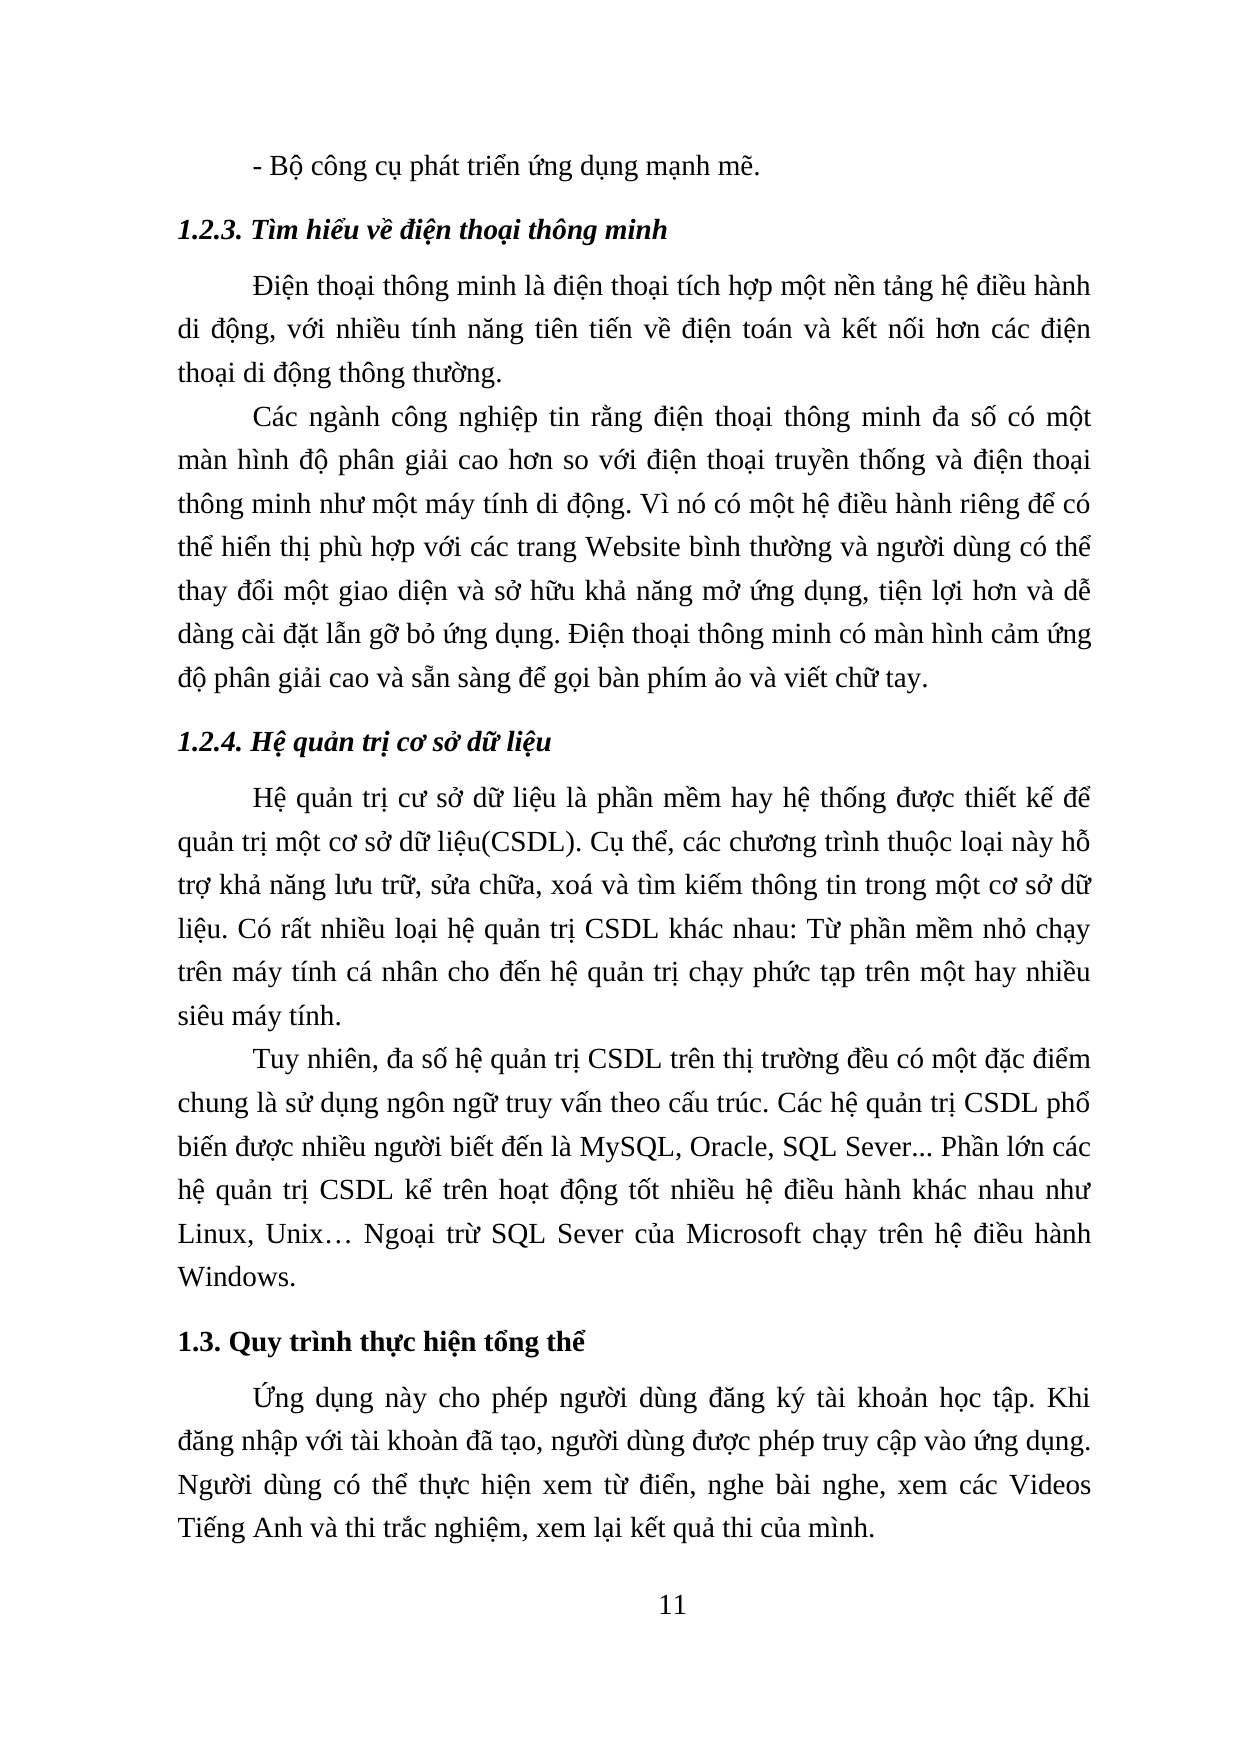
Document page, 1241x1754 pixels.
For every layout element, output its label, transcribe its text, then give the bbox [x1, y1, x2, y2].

subtitle 1.3. Quy trình thực hiện tổng thể [177, 1324, 1092, 1357]
list Tuy nhiên, đa số hệ quản trị CSDL trên thị trường đều có một đặc điểm chung là sử dụng ngôn ngữ truy vấn theo cấu trúc. Các hệ quản trị CSDL phổ biến được nhiều người biết đến là MySQL, Oracle, SQL Sever... Phần lớn các hệ quản trị CSDL kể trên hoạt động tốt nhiều hệ điều hành khác nhau như Linux, Unix… Ngoại trừ SQL Sever của Microsoft chạy trên hệ điều hành Windows. [177, 1042, 1092, 1293]
list Hệ quản trị cư sở dữ liệu là phần mềm hay hệ thống được thiết kế để quản trị một cơ sở dữ liệu(CSDL). Cụ thể, các chương trình thuộc loại này hỗ trợ khả năng lưu trữ, sửa chữa, xoá và tìm kiếm thông tin trong một cơ sở dữ liệu. Có rất nhiều loại hệ quản trị CSDL khác nhau: Từ phần mềm nhỏ chạy trên máy tính cá nhân cho đến hệ quản trị chạy phức tạp trên một hay nhiều siêu máy tính. [177, 780, 1092, 1032]
list Các ngành công nghiệp tin rằng điện thoại thông minh đa số có một màn hình độ phân giải cao hơn so với điện thoại truyền thống và điện thoại thông minh như một máy tính di động. Vì nó có một hệ điều hành riêng để có thể hiển thị phù hợp với các trang Website bình thường và người dùng có thể thay đổi một giao diện và sở hữu khả năng mở ứng dụng, tiện lợi hơn và dễ dàng cài đặt lẫn gỡ bỏ ứng dụng. Điện thoại thông minh có màn hình cảm ứng độ phân giải cao và sẵn sàng để gọi bàn phím ảo và viết chữ tay. [177, 399, 1092, 693]
subtitle 1.2.4. Hệ quản trị cơ sở dữ liệu [177, 724, 1092, 758]
text - Bộ công cụ phát triển ứng dụng mạnh mẽ. [177, 148, 1092, 181]
list Điện thoại thông minh là điện thoại tích hợp một nền tảng hệ điều hành di động, với nhiều tính năng tiên tiến về điện toán và kết nối hơn các điện thoại di động thông thường. [177, 268, 1092, 389]
subtitle 1.2.3. Tìm hiểu về điện thoại thông minh [177, 212, 1092, 246]
text Ứng dụng này cho phép người dùng đăng ký tài khoản học tập. Khi đăng nhập với tài khoàn đã tạo, người dùng được phép truy cập vào ứng dụng. Người dùng có thể thực hiện xem từ điển, nghe bài nghe, xem các Videos Tiếng Anh và thi trắc nghiệm, xem lại kết quả thi của mình. [177, 1380, 1092, 1544]
